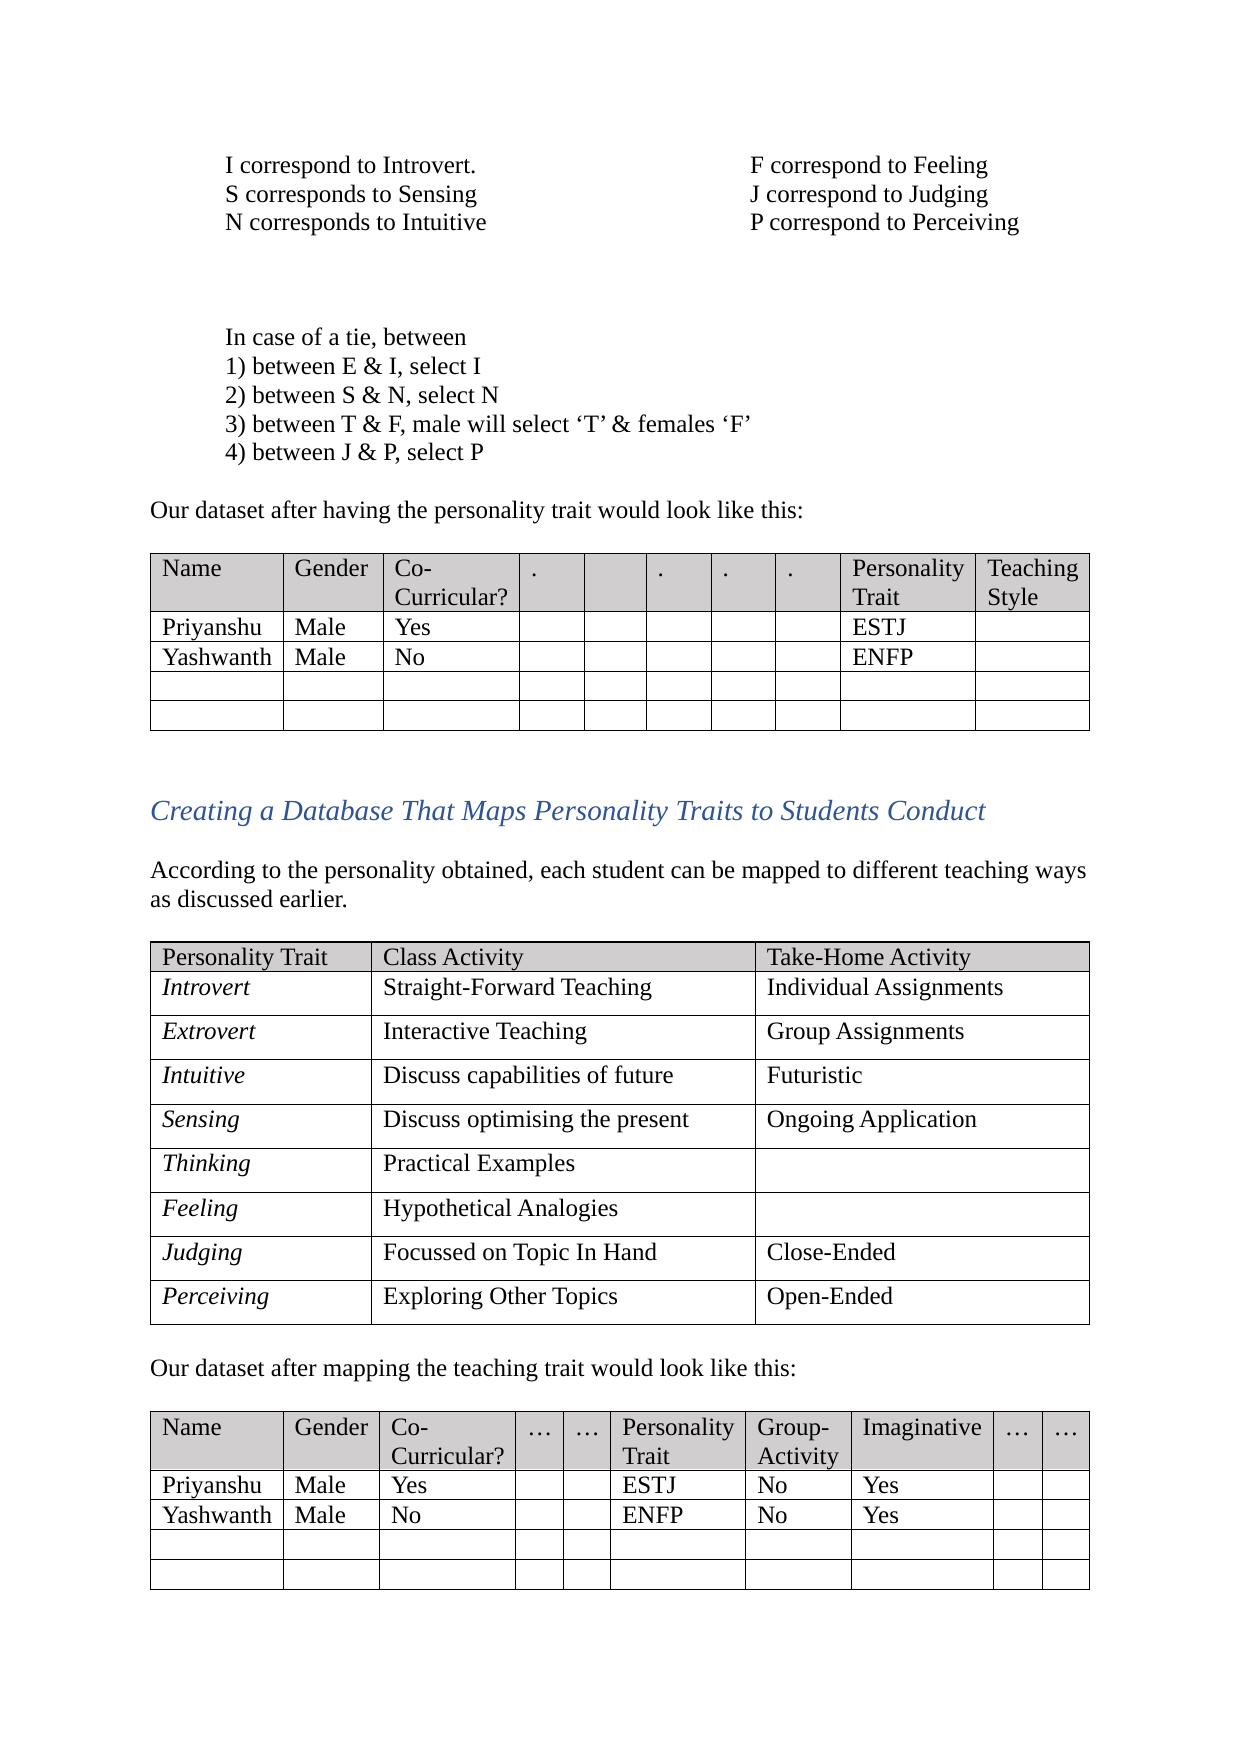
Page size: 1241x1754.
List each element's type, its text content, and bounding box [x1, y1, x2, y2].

table_cell Exploring Other Topics [372, 1281, 755, 1324]
table_cell [516, 1471, 563, 1499]
table_cell Discuss optimising the present [372, 1105, 755, 1147]
table_header . [647, 554, 711, 611]
table_cell Yes [852, 1471, 993, 1499]
table_cell [284, 672, 383, 700]
table_header Name [151, 554, 283, 611]
text Our dataset after mapping the teaching trait would look like this: [150, 1353, 1090, 1382]
table_cell [384, 672, 519, 700]
table_cell Futuristic [756, 1060, 1089, 1103]
table_header … [564, 1412, 610, 1469]
text 2) between S & N, select N [150, 380, 1090, 409]
table_cell [712, 642, 775, 671]
table_cell [564, 1560, 610, 1589]
table_cell [585, 701, 646, 730]
text 3) between T & F, male will select ‘T’ & females ‘F’ [150, 409, 1090, 437]
table_cell Yes [852, 1500, 993, 1529]
table_cell [647, 672, 711, 700]
table_cell No [384, 642, 519, 671]
table_cell [151, 672, 283, 700]
table_header Co- Curricular? [380, 1412, 515, 1469]
table_cell [585, 642, 646, 671]
table_header … [1043, 1412, 1089, 1469]
table_cell Discuss capabilities of future [372, 1060, 755, 1103]
list N corresponds to Intuitive P correspond to Perceiving [225, 207, 1090, 236]
table_cell [712, 701, 775, 730]
table_cell [976, 612, 1089, 641]
table_header . [520, 554, 584, 611]
table_cell [776, 672, 840, 700]
table_cell [852, 1560, 993, 1589]
table_cell Thinking [151, 1149, 371, 1192]
table_cell Interactive Teaching [372, 1016, 755, 1059]
table_cell [284, 701, 383, 730]
text Our dataset after having the personality trait would look like this: [150, 495, 1090, 524]
table_header … [994, 1412, 1042, 1469]
table_cell [1043, 1530, 1089, 1559]
table_header Personality Trait [611, 1412, 745, 1469]
table_cell [380, 1560, 515, 1589]
table_cell [756, 1193, 1089, 1236]
table_cell Yashwanth [151, 642, 283, 671]
table_header Name [151, 1412, 283, 1469]
table_cell [841, 701, 975, 730]
table_cell ESTJ [841, 612, 975, 641]
table_header Teaching Style [976, 554, 1089, 611]
text 4) between J & P, select P [150, 437, 1090, 466]
table_cell [516, 1560, 563, 1589]
table_cell Close-Ended [756, 1237, 1089, 1280]
list I correspond to Introvert. F correspond to Feeling [225, 150, 1090, 179]
table_cell [756, 1149, 1089, 1192]
table_cell [585, 612, 646, 641]
table_cell ESTJ [611, 1471, 745, 1499]
table_header … [516, 1412, 563, 1469]
table_cell [384, 701, 519, 730]
table_cell [647, 612, 711, 641]
table_cell No [380, 1500, 515, 1529]
table_cell [151, 1560, 283, 1589]
text According to the personality obtained, each student can be mapped to different teaching ways as discussed earlier. [150, 855, 1090, 913]
table_cell Yes [384, 612, 519, 641]
table_cell ENFP [611, 1500, 745, 1529]
table_cell Group Assignments [756, 1016, 1089, 1059]
table_header Gender [284, 554, 383, 611]
table_header Personality Trait [841, 554, 975, 611]
table_header . [712, 554, 775, 611]
table_cell No [746, 1500, 851, 1529]
table_cell Priyanshu [151, 1471, 283, 1499]
table_cell [776, 612, 840, 641]
table_cell Extrovert [151, 1016, 371, 1059]
table_cell No [746, 1471, 851, 1499]
table_header Co- Curricular? [384, 554, 519, 611]
table_header [585, 554, 646, 611]
table_cell Male [284, 1500, 379, 1529]
table_header Take-Home Activity [756, 943, 1089, 971]
table_cell [564, 1530, 610, 1559]
list S corresponds to Sensing J correspond to Judging [225, 179, 1090, 207]
table_cell Judging [151, 1237, 371, 1280]
table_cell Focussed on Topic In Hand [372, 1237, 755, 1280]
text 1) between E & I, select I [150, 351, 1090, 380]
table_cell Straight-Forward Teaching [372, 972, 755, 1015]
table_cell [516, 1530, 563, 1559]
table_cell [994, 1471, 1042, 1499]
table_cell [516, 1500, 563, 1529]
table_cell [712, 672, 775, 700]
table_cell [994, 1500, 1042, 1529]
table_cell [284, 1560, 379, 1589]
table_cell [380, 1530, 515, 1559]
table_cell Hypothetical Analogies [372, 1193, 755, 1236]
table_cell [564, 1471, 610, 1499]
table_cell [520, 642, 584, 671]
table_cell [994, 1530, 1042, 1559]
table_cell [151, 1530, 283, 1559]
table_cell Sensing [151, 1105, 371, 1147]
table_cell [776, 701, 840, 730]
table_cell Open-Ended [756, 1281, 1089, 1324]
table_cell [976, 672, 1089, 700]
list In case of a tie, between [225, 322, 1090, 351]
table_cell [585, 672, 646, 700]
table_cell Male [284, 612, 383, 641]
table_cell [284, 1530, 379, 1559]
table_cell [611, 1530, 745, 1559]
table_cell Yashwanth [151, 1500, 283, 1529]
table_cell Ongoing Application [756, 1105, 1089, 1147]
table_cell [976, 642, 1089, 671]
table_header Gender [284, 1412, 379, 1469]
table_cell Feeling [151, 1193, 371, 1236]
table_cell Practical Examples [372, 1149, 755, 1192]
table_cell Male [284, 1471, 379, 1499]
table_cell [746, 1560, 851, 1589]
table_cell [776, 642, 840, 671]
table_cell [151, 701, 283, 730]
subtitle Creating a Database That Maps Personality Traits to Students Conduct [150, 793, 1090, 826]
table_cell [976, 701, 1089, 730]
table_header Class Activity [372, 943, 755, 971]
table_cell Perceiving [151, 1281, 371, 1324]
table_cell [1043, 1471, 1089, 1499]
table_cell Introvert [151, 972, 371, 1015]
table_cell [520, 612, 584, 641]
table_cell Intuitive [151, 1060, 371, 1103]
table_cell [520, 701, 584, 730]
table_cell Yes [380, 1471, 515, 1499]
table_header Group-Activity [746, 1412, 851, 1469]
table_cell [841, 672, 975, 700]
table_cell Male [284, 642, 383, 671]
table_cell [852, 1530, 993, 1559]
table_cell [564, 1500, 610, 1529]
table_cell [994, 1560, 1042, 1589]
table_header Personality Trait [151, 943, 371, 971]
table_cell [1043, 1500, 1089, 1529]
table_cell [520, 672, 584, 700]
table_header . [776, 554, 840, 611]
table_cell [1043, 1560, 1089, 1589]
table_cell ENFP [841, 642, 975, 671]
table_cell [647, 701, 711, 730]
table_cell [712, 612, 775, 641]
table_header Imaginative [852, 1412, 993, 1469]
table_cell [746, 1530, 851, 1559]
table_cell Priyanshu [151, 612, 283, 641]
table_cell Individual Assignments [756, 972, 1089, 1015]
table_cell [647, 642, 711, 671]
table_cell [611, 1560, 745, 1589]
